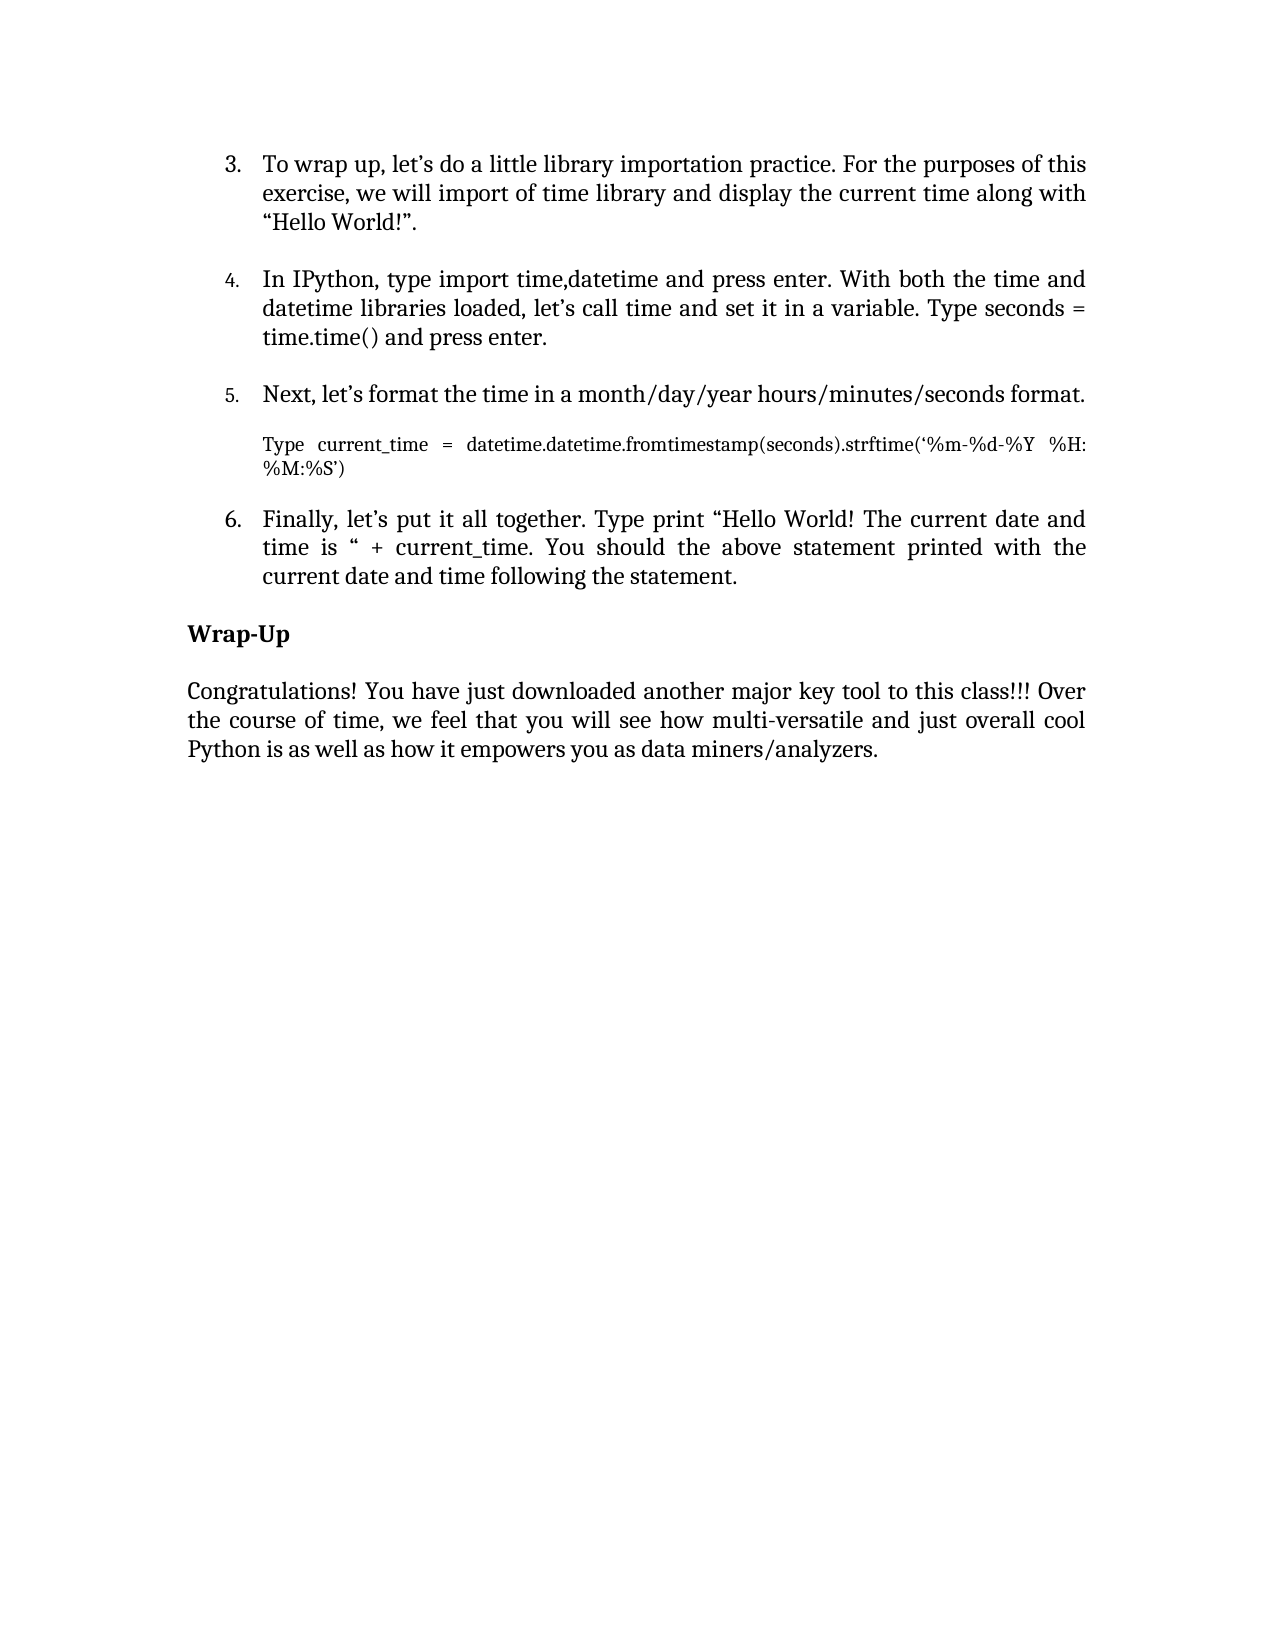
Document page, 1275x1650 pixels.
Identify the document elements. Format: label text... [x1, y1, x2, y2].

list Next, let’s format the time in a month/day/year hours/minutes/seconds format. [225, 380, 1087, 409]
list In IPython, type import time,datetime and press enter. With both the time and datetime libraries loaded, let’s call time and set it in a variable. Type seconds = time.time() and press enter. [225, 265, 1087, 351]
text Wrap-Up [187, 619, 1087, 648]
text Congratulations! You have just downloaded another major key tool to this class!!! Over the course of time, we feel that you will see how multi-versatile and just overall cool Python is as well as how it empowers you as data miners/analyzers. [187, 677, 1087, 763]
list To wrap up, let’s do a little library importation practice. For the purposes of this exercise, we will import of time library and display the current time along with “Hello World!”. [225, 150, 1087, 236]
text Type current_time = datetime.datetime.fromtimestamp(seconds).strftime(‘%m-%d-%Y %H:%M:%S’) [262, 433, 1087, 481]
list Finally, let’s put it all together. Type print “Hello World! The current date and time is “ + current_time. You should the above statement printed with the current date and time following the statement. [225, 504, 1087, 591]
